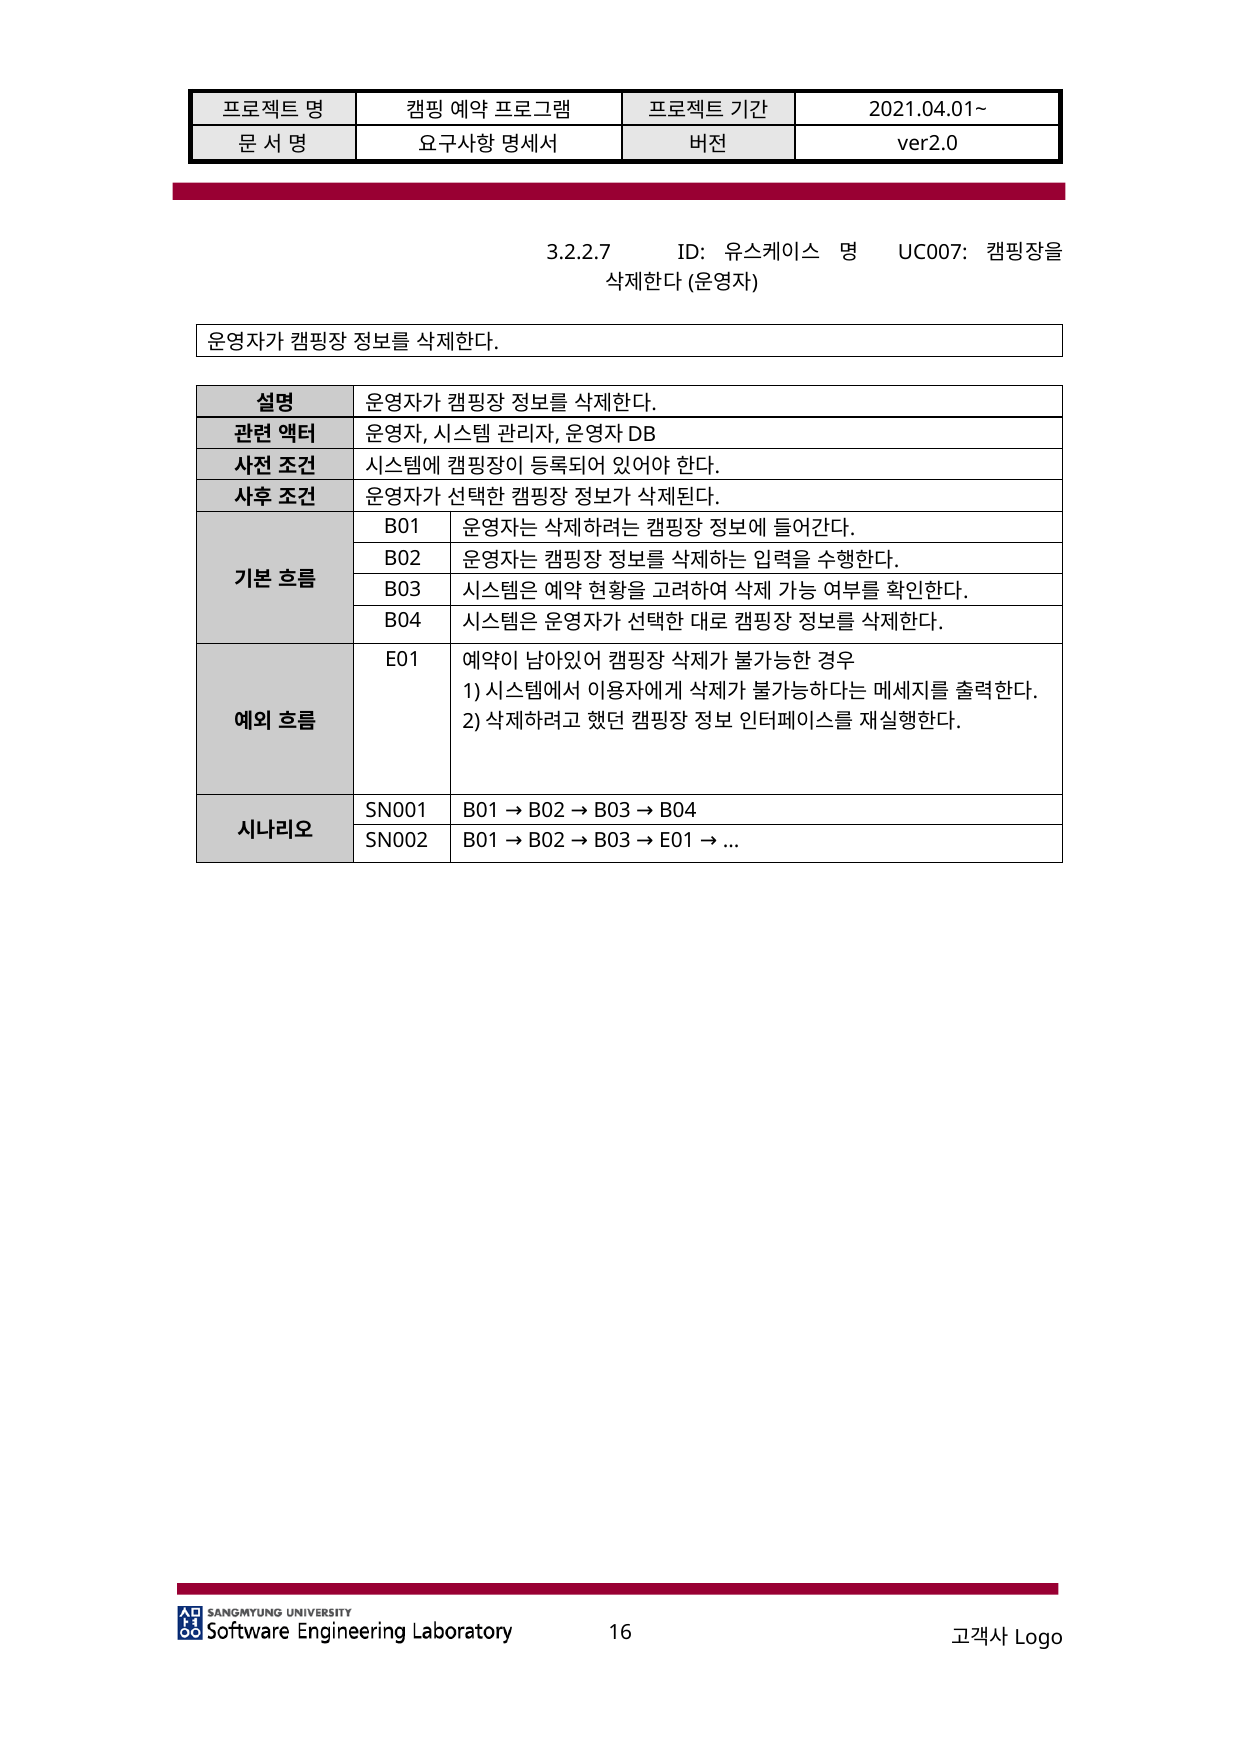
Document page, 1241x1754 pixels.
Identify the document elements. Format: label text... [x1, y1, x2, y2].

table_cell 사후 조건 [197, 480, 353, 511]
table_cell B02 [354, 543, 450, 573]
table_cell 예약이 남아있어 캠핑장 삭제가 불가능한 경우 1) 시스템에서 이용자에게 삭제가 불가능하다는 메세지를 출력한다. 2) 삭제하려고 했던 캠핑장 정보 인터페이스를 재실행한다. [451, 644, 1062, 794]
table_cell SN002 [354, 825, 450, 862]
table_cell 시나리오 [197, 795, 353, 862]
table_cell 운영자, 시스템 관리자, 운영자DB [354, 418, 1062, 448]
table_cell 시스템은 예약 현황을 고려하여 삭제 가능 여부를 확인한다. [451, 574, 1062, 604]
table_cell 사전 조건 [197, 449, 353, 479]
table_cell 운영자는 캠핑장 정보를 삭제하는 입력을 수행한다. [451, 543, 1062, 573]
table_cell B03 [354, 574, 450, 604]
table_cell B01 → B02 → B03 → B04 [451, 795, 1062, 824]
table_cell B01 → B02 → B03 → E01 → ... [451, 825, 1062, 862]
table_cell 시스템은 운영자가 선택한 대로 캠핑장 정보를 삭제한다. [451, 606, 1062, 643]
table_cell B01 [354, 512, 450, 542]
table_cell 관련 액터 [197, 418, 353, 448]
table_cell 운영자가 선택한 캠핑장 정보가 삭제된다. [354, 480, 1062, 511]
subtitle ID: 유스케이스 명 UC007: 캠핑장을 삭제한다 (운영자) [546, 235, 1063, 296]
table_header 설명 [197, 386, 353, 416]
table_cell 기본 흐름 [197, 512, 353, 643]
table_cell 예외 흐름 [197, 644, 353, 794]
table_cell E01 [354, 644, 450, 794]
table_cell 시스템에 캠핑장이 등록되어 있어야 한다. [354, 449, 1062, 479]
table_header 운영자가 캠핑장 정보를 삭제한다. [197, 325, 1062, 356]
table_cell B04 [354, 606, 450, 643]
picture [177, 1606, 515, 1645]
table_cell SN001 [354, 795, 450, 824]
table_cell 운영자는 삭제하려는 캠핑장 정보에 들어간다. [451, 512, 1062, 542]
table_header 운영자가 캠핑장 정보를 삭제한다. [354, 386, 1062, 416]
